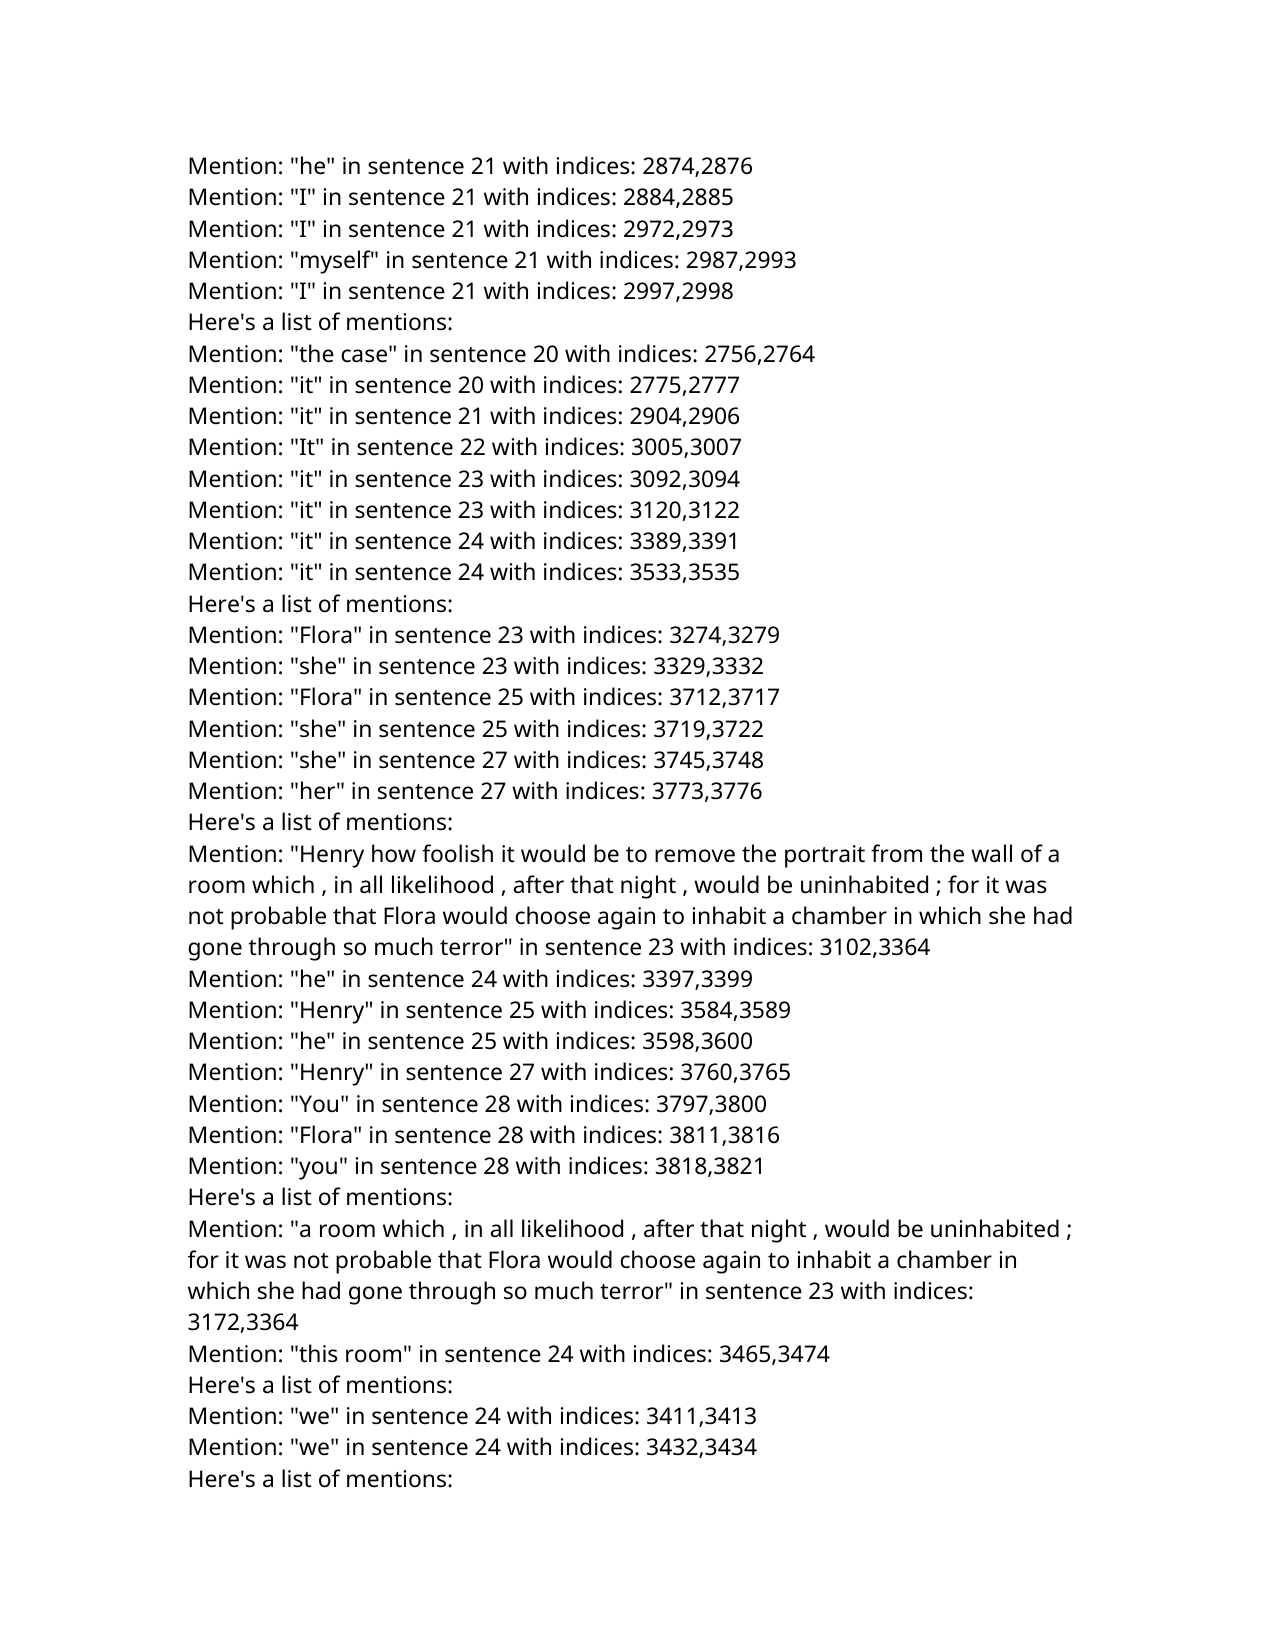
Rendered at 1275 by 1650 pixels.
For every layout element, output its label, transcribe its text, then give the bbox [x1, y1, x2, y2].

text Mention: "Flora" in sentence 25 with indices: 3712,3717 [187, 681, 1087, 712]
text Mention: "a room which , in all likelihood , after that night , would be uninhabited ; for it was not probable that Flora would choose again to inhabit a chamber in which she had gone through so much terror" in sentence 23 with indices: 3172,3364 [187, 1212, 1087, 1337]
text Mention: "this room" in sentence 24 with indices: 3465,3474 [187, 1337, 1087, 1369]
text Mention: "It" in sentence 22 with indices: 3005,3007 [187, 431, 1087, 462]
text Mention: "she" in sentence 27 with indices: 3745,3748 [187, 744, 1087, 775]
text Mention: "Henry" in sentence 25 with indices: 3584,3589 [187, 994, 1087, 1025]
text Mention: "she" in sentence 23 with indices: 3329,3332 [187, 650, 1087, 681]
text Mention: "it" in sentence 24 with indices: 3389,3391 [187, 525, 1087, 556]
text Mention: "she" in sentence 25 with indices: 3719,3722 [187, 712, 1087, 744]
text Mention: "we" in sentence 24 with indices: 3411,3413 [187, 1400, 1087, 1431]
text Mention: "you" in sentence 28 with indices: 3818,3821 [187, 1150, 1087, 1181]
text Mention: "it" in sentence 21 with indices: 2904,2906 [187, 400, 1087, 431]
text Mention: "Henry" in sentence 27 with indices: 3760,3765 [187, 1056, 1087, 1087]
text Mention: "he" in sentence 25 with indices: 3598,3600 [187, 1025, 1087, 1056]
text Here's a list of mentions: [187, 1181, 1087, 1212]
text Mention: "we" in sentence 24 with indices: 3432,3434 [187, 1431, 1087, 1462]
text Here's a list of mentions: [187, 1369, 1087, 1400]
text Here's a list of mentions: [187, 587, 1087, 619]
text Mention: "I" in sentence 21 with indices: 2884,2885 [187, 181, 1087, 212]
text Mention: "it" in sentence 20 with indices: 2775,2777 [187, 369, 1087, 400]
text Mention: "Flora" in sentence 23 with indices: 3274,3279 [187, 619, 1087, 650]
text Here's a list of mentions: [187, 1462, 1087, 1494]
text Mention: "You" in sentence 28 with indices: 3797,3800 [187, 1087, 1087, 1119]
text Mention: "Flora" in sentence 28 with indices: 3811,3816 [187, 1119, 1087, 1150]
text Mention: "he" in sentence 24 with indices: 3397,3399 [187, 962, 1087, 994]
text Here's a list of mentions: [187, 806, 1087, 837]
text Mention: "Henry how foolish it would be to remove the portrait from the wall of a room which , in all likelihood , after that night , would be uninhabited ; for it was not probable that Flora would choose again to inhabit a chamber in which she had gone through so much terror" in sentence 23 with indices: 3102,3364 [187, 837, 1087, 962]
text Mention: "I" in sentence 21 with indices: 2972,2973 [187, 212, 1087, 244]
text Mention: "I" in sentence 21 with indices: 2997,2998 [187, 275, 1087, 306]
text Mention: "he" in sentence 21 with indices: 2874,2876 [187, 150, 1087, 181]
text Mention: "it" in sentence 23 with indices: 3092,3094 [187, 462, 1087, 494]
text Mention: "it" in sentence 24 with indices: 3533,3535 [187, 556, 1087, 587]
text Mention: "the case" in sentence 20 with indices: 2756,2764 [187, 337, 1087, 369]
text Mention: "it" in sentence 23 with indices: 3120,3122 [187, 494, 1087, 525]
text Here's a list of mentions: [187, 306, 1087, 337]
text Mention: "myself" in sentence 21 with indices: 2987,2993 [187, 244, 1087, 275]
text Mention: "her" in sentence 27 with indices: 3773,3776 [187, 775, 1087, 806]
